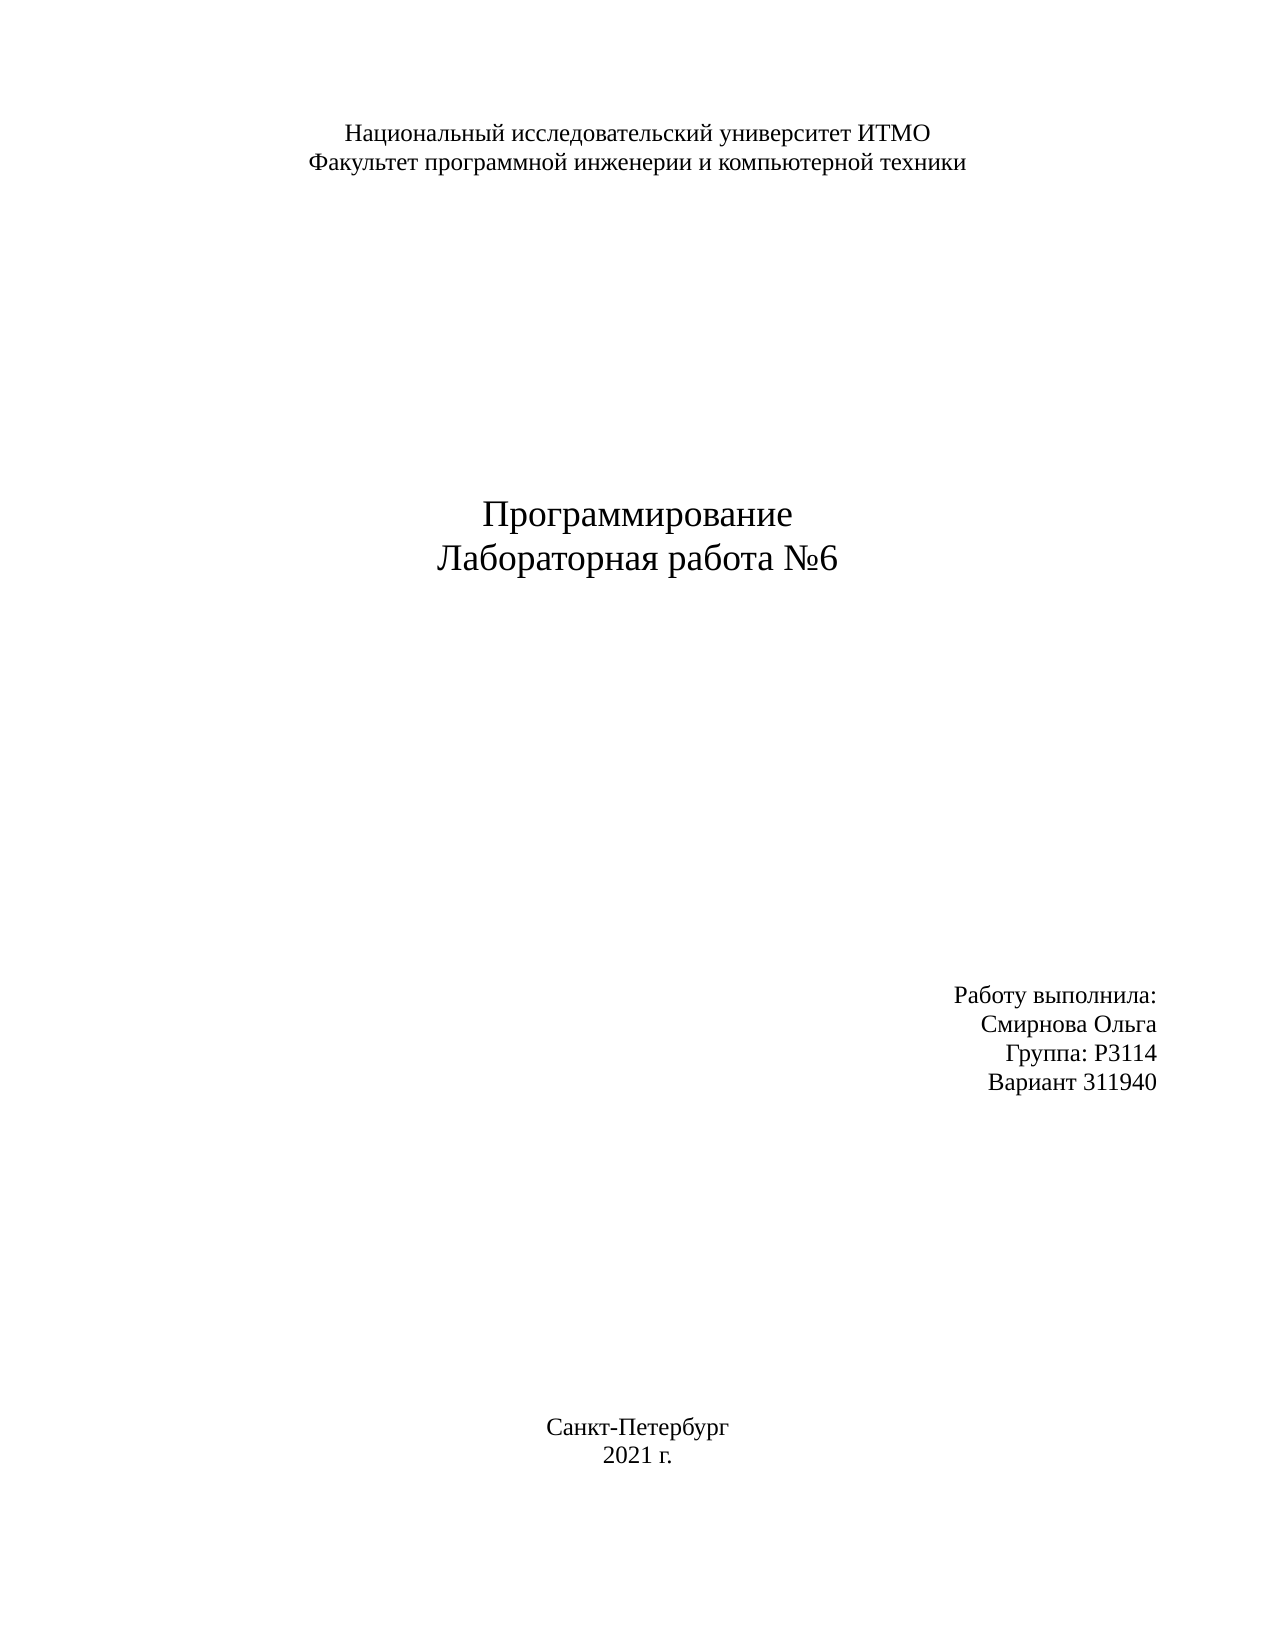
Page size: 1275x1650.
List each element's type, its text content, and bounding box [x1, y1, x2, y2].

text Факультет программной инженерии и компьютерной техники [118, 147, 1157, 176]
text Лабораторная работа №6 [118, 535, 1157, 578]
text Вариант 311940 [118, 1067, 1157, 1096]
text Группа: Р3114 [118, 1038, 1157, 1067]
text Программирование [118, 492, 1157, 535]
text Санкт-Петербург [118, 1412, 1157, 1441]
text Работу выполнила: [118, 981, 1157, 1009]
text Смирнова Ольга [118, 1009, 1157, 1038]
text 2021 г. [118, 1441, 1157, 1469]
text Национальный исследовательский университет ИТМО [118, 118, 1157, 147]
